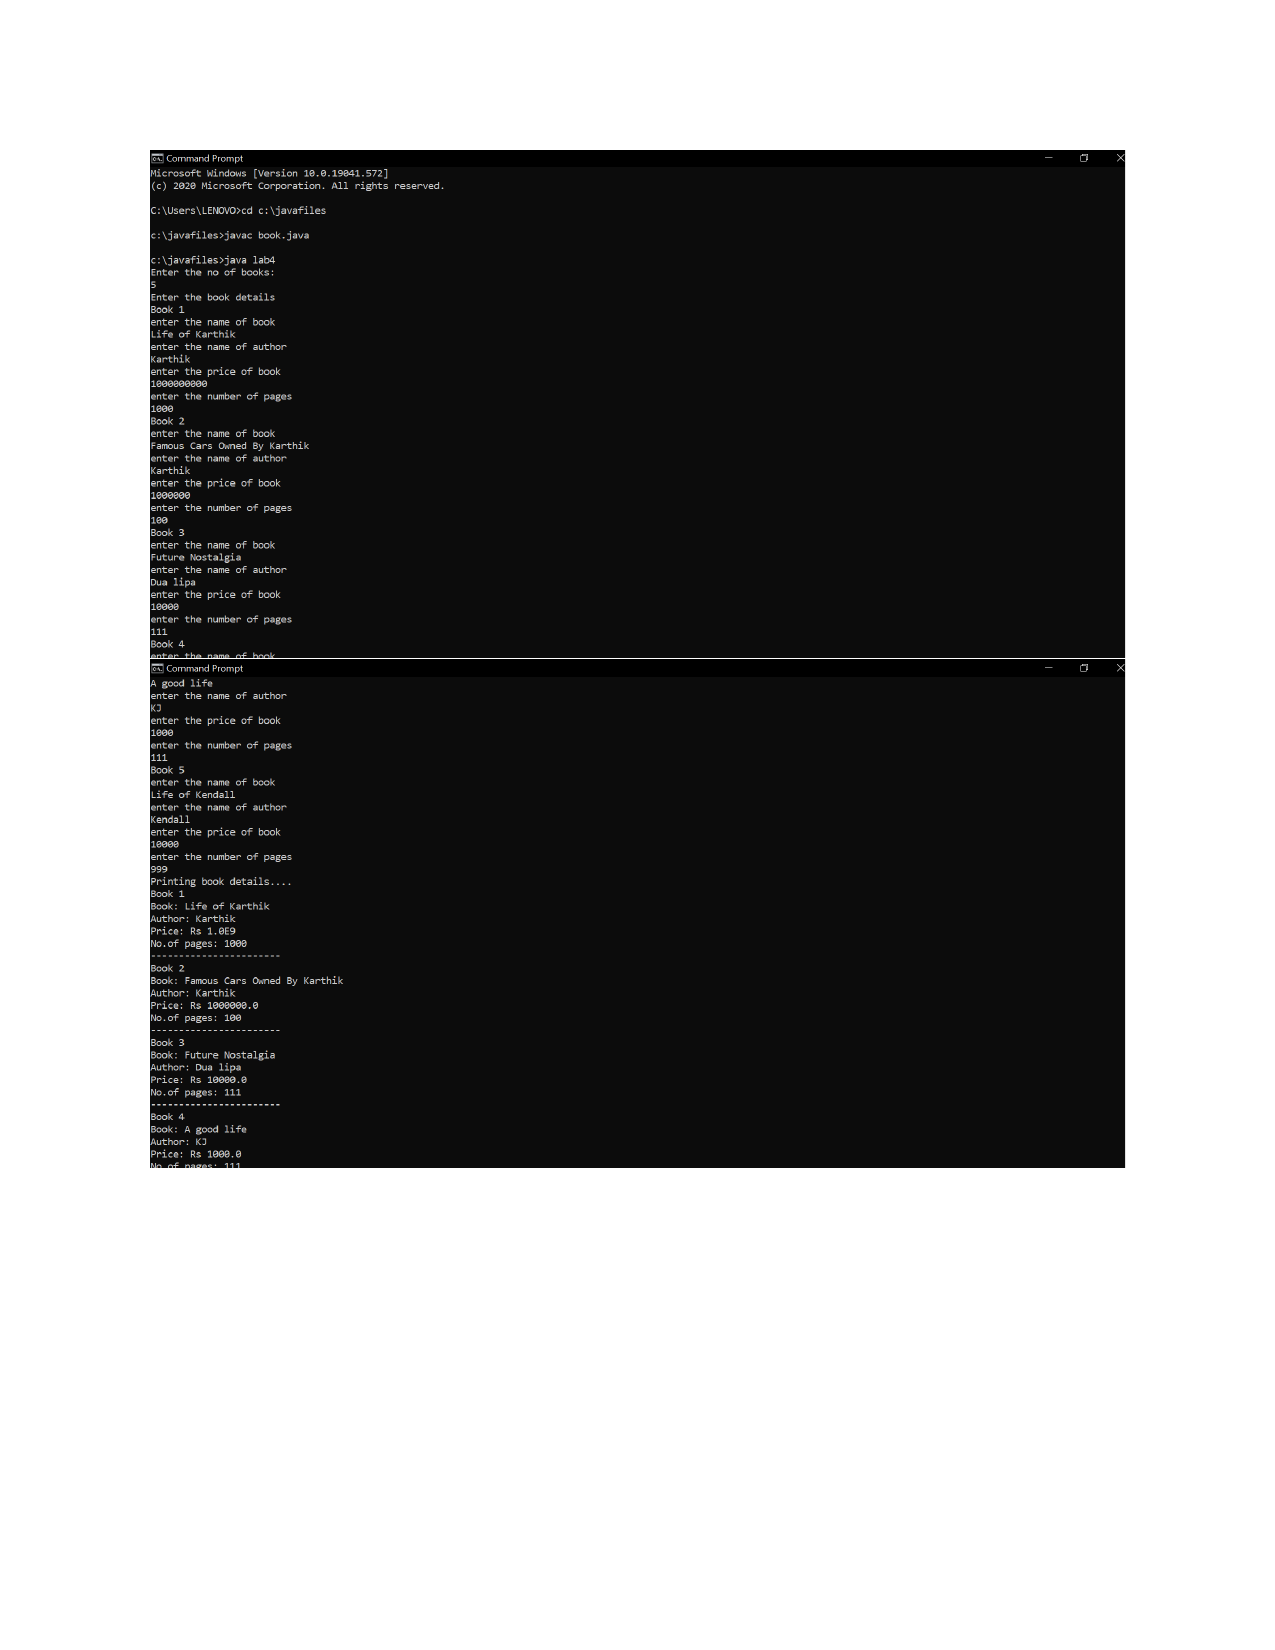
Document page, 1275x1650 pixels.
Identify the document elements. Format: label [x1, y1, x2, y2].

picture [150, 150, 1125, 658]
picture [150, 659, 1125, 1168]
